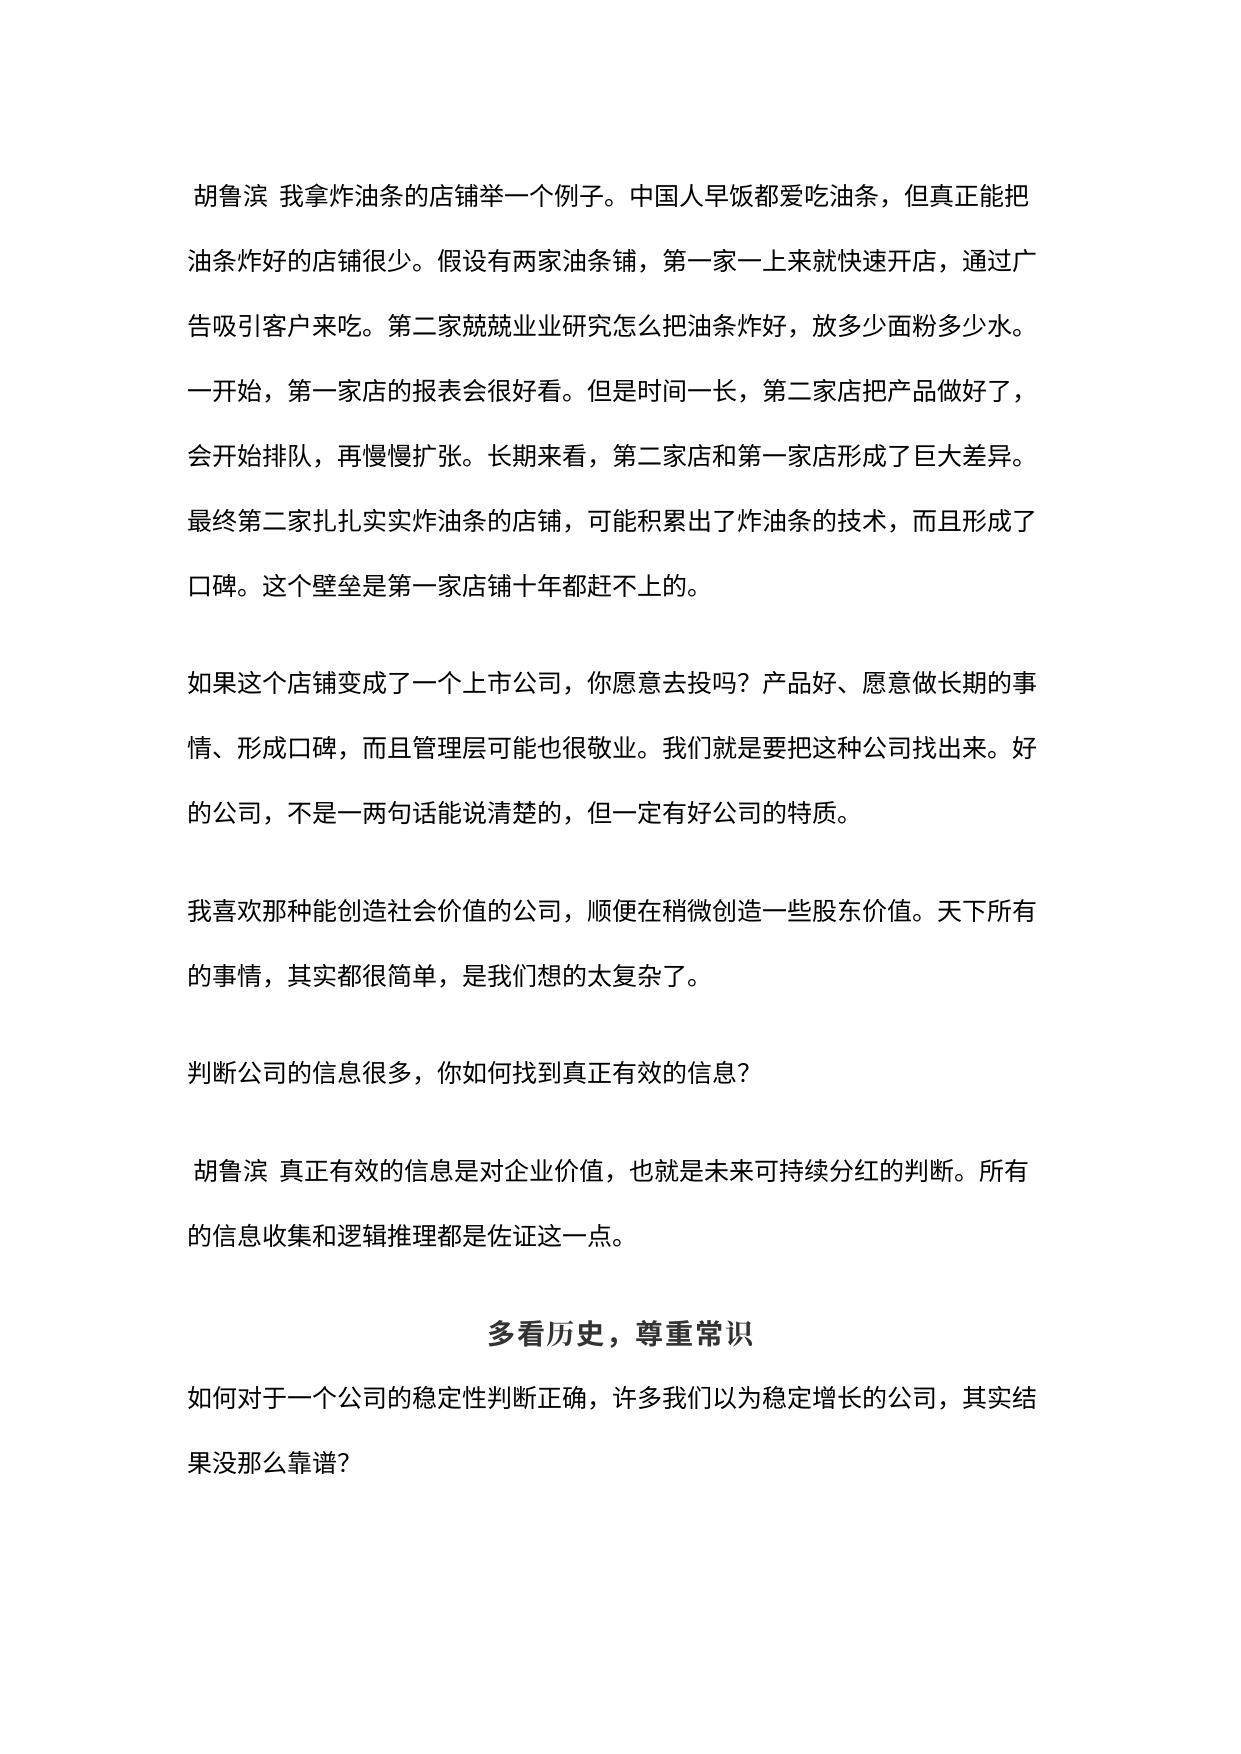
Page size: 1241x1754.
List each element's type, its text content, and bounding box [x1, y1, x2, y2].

text 多看历史，尊重常识 [187, 1299, 1053, 1364]
text 我喜欢那种能创造社会价值的公司，顺便在稍微创造一些股东价值。天下所有的事情，其实都很简单，是我们想的太复杂了。 [187, 877, 1053, 1007]
text 如果这个店铺变成了一个上市公司，你愿意去投吗？产品好、愿意做长期的事情、形成口碑，而且管理层可能也很敬业。我们就是要把这种公司找出来。好的公司，不是一两句话能说清楚的，但一定有好公司的特质。 [187, 649, 1053, 844]
text 胡鲁滨 我拿炸油条的店铺举一个例子。中国人早饭都爱吃油条，但真正能把油条炸好的店铺很少。假设有两家油条铺，第一家一上来就快速开店，通过广告吸引客户来吃。第二家兢兢业业研究怎么把油条炸好，放多少面粉多少水。一开始，第一家店的报表会很好看。但是时间一长，第二家店把产品做好了，会开始排队，再慢慢扩张。长期来看，第二家店和第一家店形成了巨大差异。最终第二家扎扎实实炸油条的店铺，可能积累出了炸油条的技术，而且形成了口碑。这个壁垒是第一家店铺十年都赶不上的。 [187, 162, 1053, 617]
text 胡鲁滨 真正有效的信息是对企业价值，也就是未来可持续分红的判断。所有的信息收集和逻辑推理都是佐证这一点。 [187, 1137, 1053, 1267]
text 判断公司的信息很多，你如何找到真正有效的信息？ [187, 1039, 1053, 1104]
text 如何对于一个公司的稳定性判断正确，许多我们以为稳定增长的公司，其实结果没那么靠谱？ [187, 1364, 1053, 1494]
